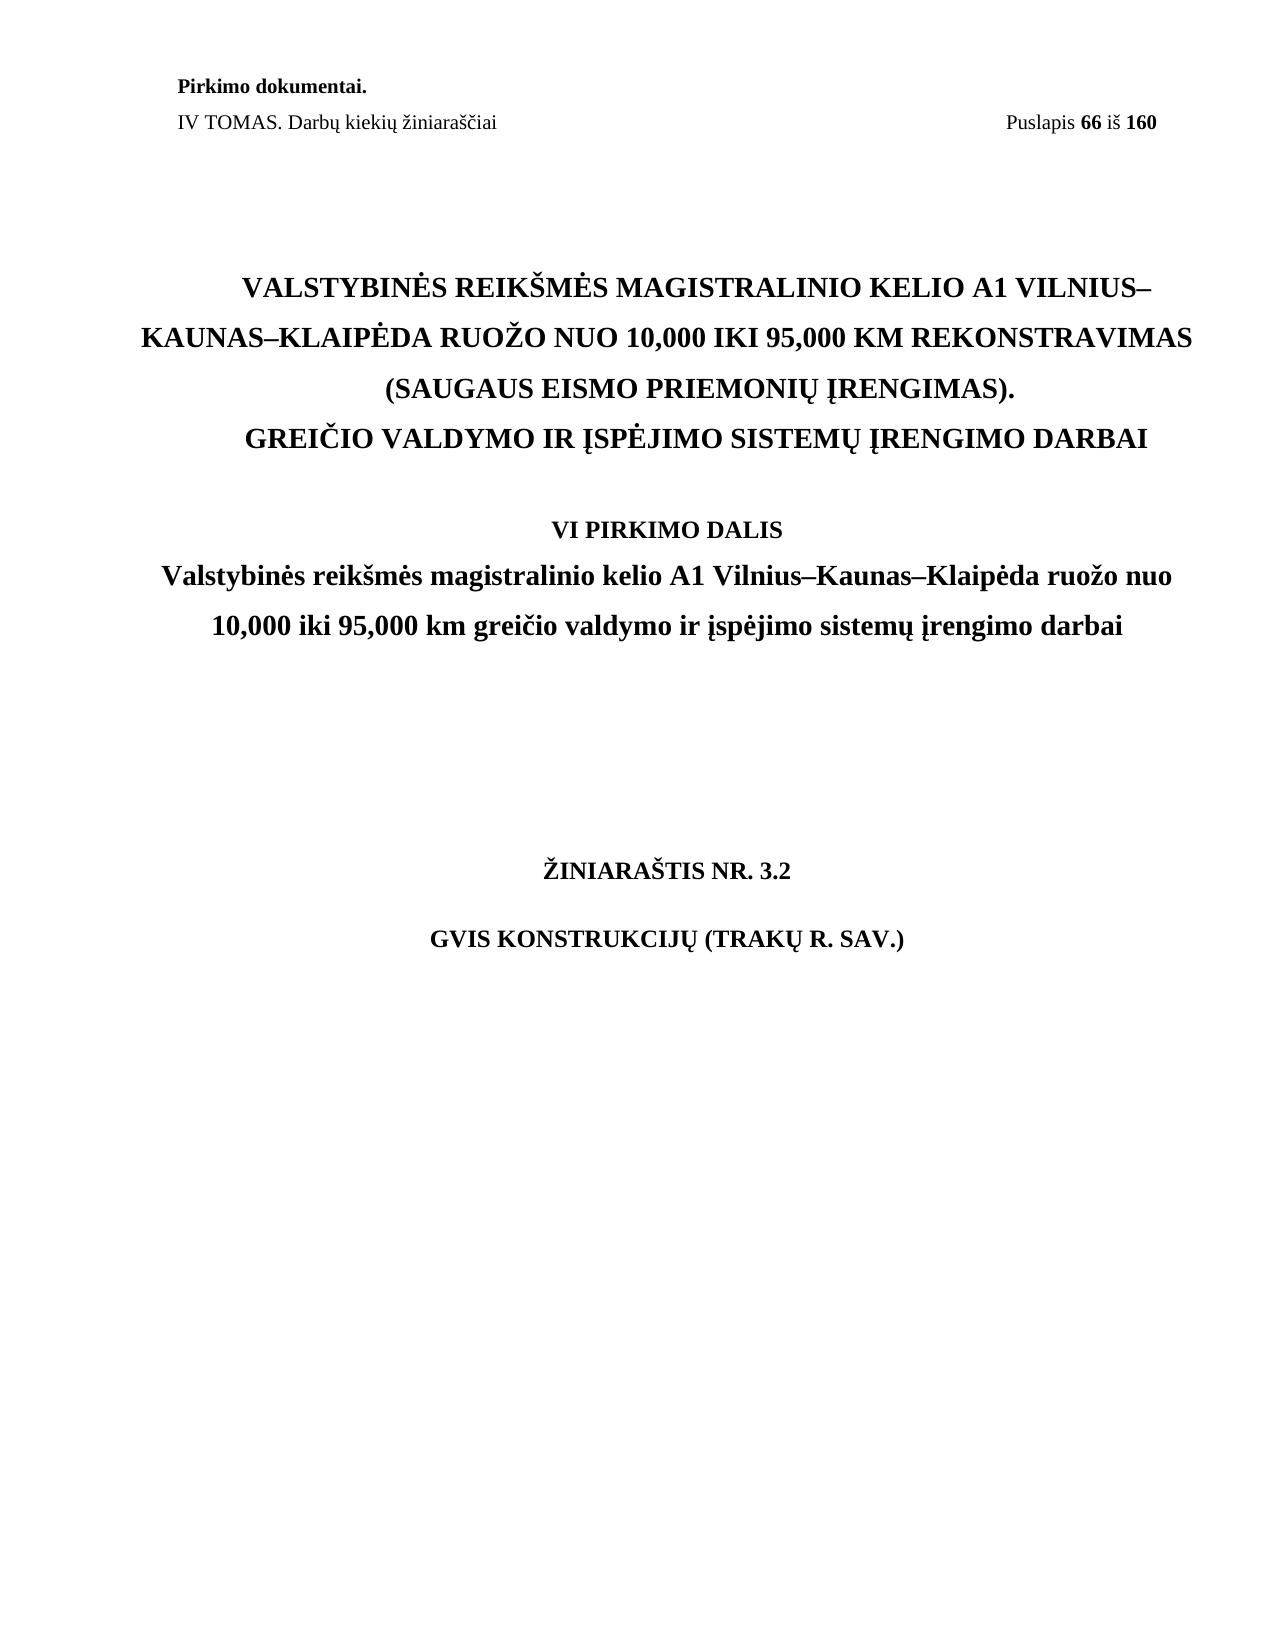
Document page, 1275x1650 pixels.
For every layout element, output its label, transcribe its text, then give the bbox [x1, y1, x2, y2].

subtitle ŽINIARAŠTIS NR. 3.2 [118, 856, 1216, 885]
text VALSTYBINĖS REIKŠMĖS MAGISTRALINIO KELIO A1 VILNIUS–KAUNAS–KLAIPĖDA RUOŽO NUO 10,000 IKI 95,000 KM REKONSTRAVIMAS [118, 270, 1216, 354]
text Valstybinės reikšmės magistralinio kelio A1 Vilnius–Kaunas–Klaipėda ruožo nuo 10,000 iki 95,000 km greičio valdymo ir įspėjimo sistemų įrengimo darbai [118, 558, 1216, 642]
subtitle GVIS KONSTRUKCIJŲ (TRAKŲ R. SAV.) [118, 924, 1216, 953]
text VI PIRKIMO DALIS [118, 515, 1216, 543]
text GREIČIO VALDYMO IR ĮSPĖJIMO SISTEMŲ ĮRENGIMO DARBAI [118, 421, 1216, 455]
text (SAUGAUS EISMO PRIEMONIŲ ĮRENGIMAS). [118, 371, 1216, 404]
